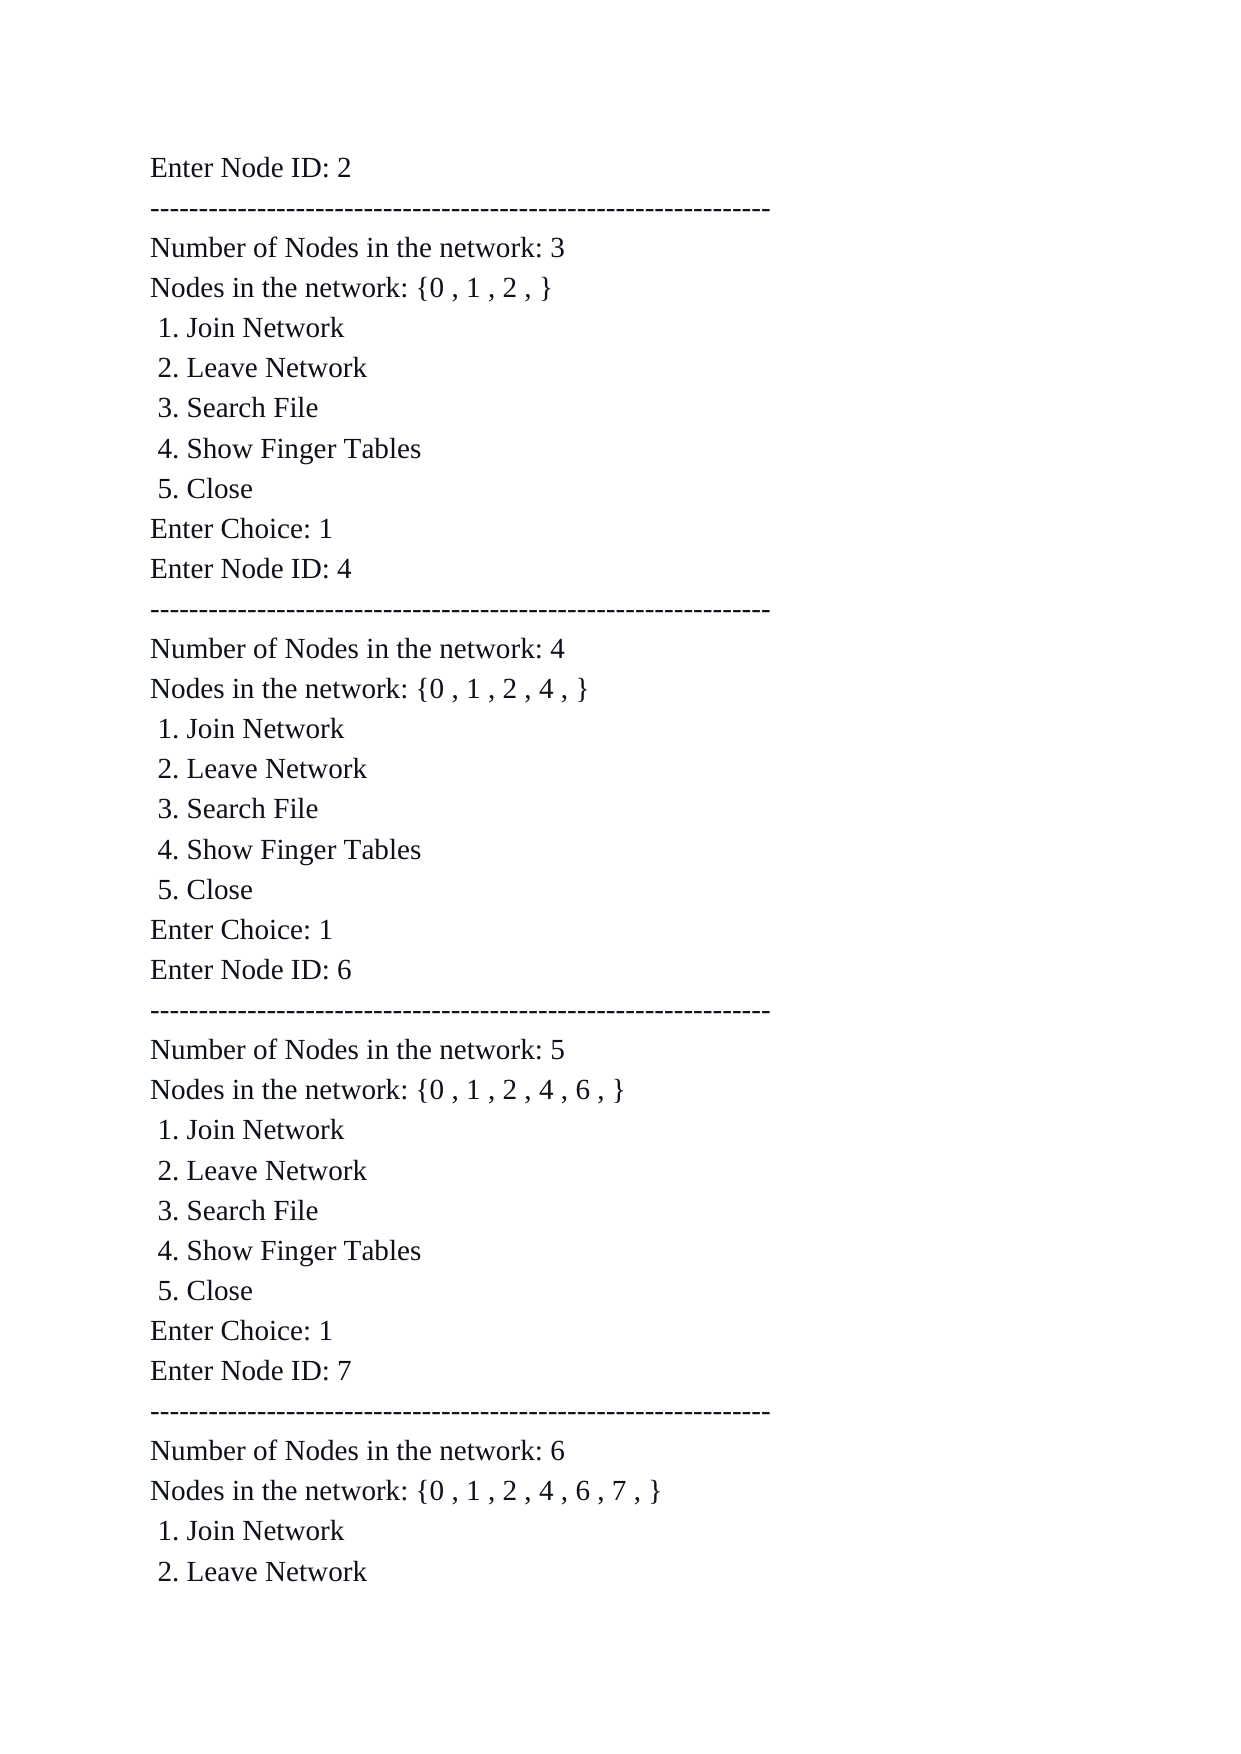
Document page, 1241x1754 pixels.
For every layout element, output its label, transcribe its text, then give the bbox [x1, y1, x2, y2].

title 3. Search File [150, 391, 1089, 424]
title ---------------------------------------------------------------- [150, 591, 1089, 625]
title Nodes in the network: {0 , 1 , 2 , } [150, 270, 1089, 304]
title 3. Search File [150, 1193, 1089, 1226]
title Enter Node ID: 7 [150, 1353, 1089, 1387]
title 1. Join Network [150, 1513, 1089, 1547]
title Enter Node ID: 6 [150, 952, 1089, 986]
title Number of Nodes in the network: 4 [150, 631, 1089, 665]
title ---------------------------------------------------------------- [150, 1393, 1089, 1427]
title Number of Nodes in the network: 3 [150, 230, 1089, 264]
title 4. Show Finger Tables [150, 1233, 1089, 1266]
title 1. Join Network [150, 711, 1089, 745]
title Enter Node ID: 2 [150, 150, 1089, 183]
title ---------------------------------------------------------------- [150, 992, 1089, 1026]
title 2. Leave Network [150, 1554, 1089, 1587]
title 5. Close [150, 872, 1089, 905]
title ---------------------------------------------------------------- [150, 190, 1089, 224]
title 2. Leave Network [150, 351, 1089, 384]
title 4. Show Finger Tables [150, 431, 1089, 464]
title 4. Show Finger Tables [150, 832, 1089, 865]
title 1. Join Network [150, 1112, 1089, 1146]
title Nodes in the network: {0 , 1 , 2 , 4 , 6 , } [150, 1072, 1089, 1106]
title Enter Choice: 1 [150, 912, 1089, 946]
title Enter Node ID: 4 [150, 551, 1089, 584]
title Nodes in the network: {0 , 1 , 2 , 4 , } [150, 671, 1089, 705]
title Number of Nodes in the network: 6 [150, 1433, 1089, 1467]
title 2. Leave Network [150, 752, 1089, 785]
title Number of Nodes in the network: 5 [150, 1032, 1089, 1066]
title 5. Close [150, 1273, 1089, 1306]
title 3. Search File [150, 792, 1089, 825]
title Enter Choice: 1 [150, 511, 1089, 544]
title 5. Close [150, 471, 1089, 504]
title Enter Choice: 1 [150, 1313, 1089, 1347]
title 1. Join Network [150, 310, 1089, 344]
title Nodes in the network: {0 , 1 , 2 , 4 , 6 , 7 , } [150, 1473, 1089, 1507]
title 2. Leave Network [150, 1153, 1089, 1186]
